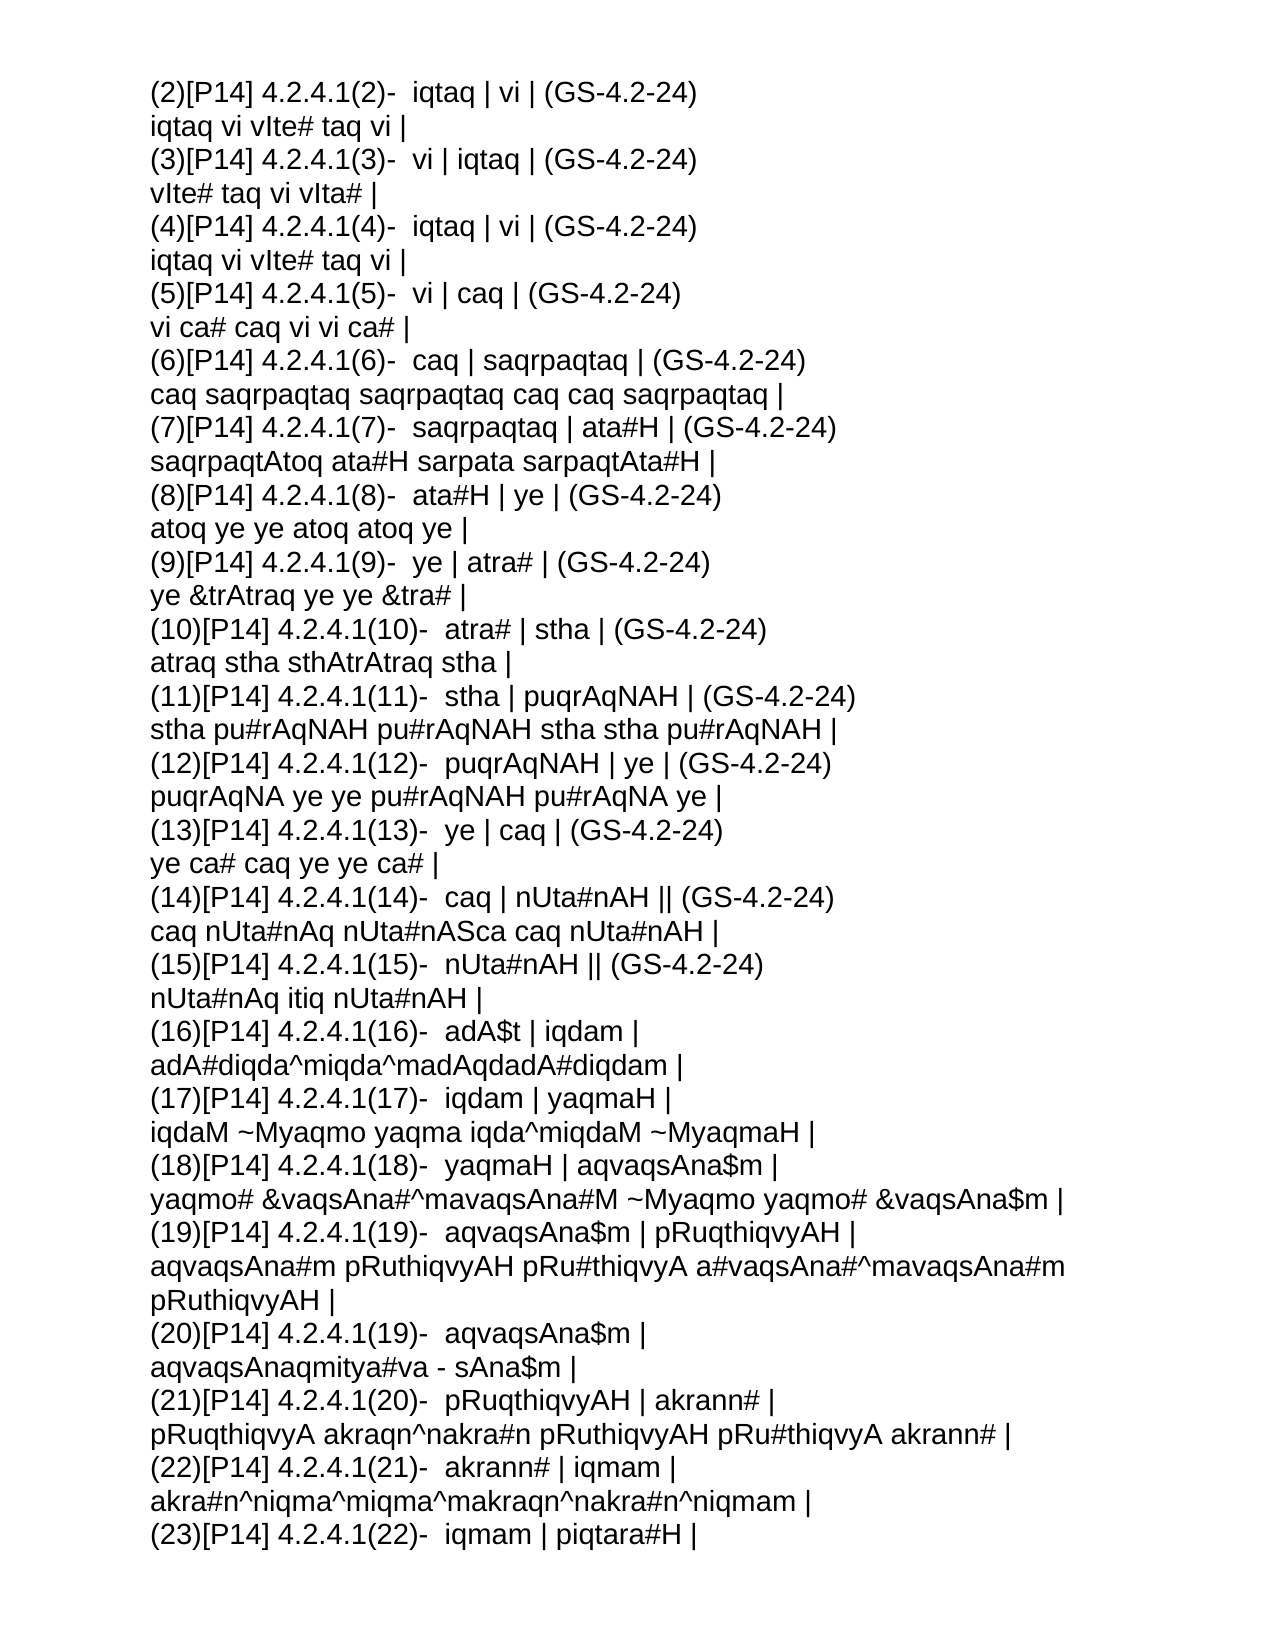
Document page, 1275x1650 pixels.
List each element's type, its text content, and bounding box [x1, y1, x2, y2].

text iqtaq vi vIte# taq vi | [150, 108, 1200, 142]
text yaqmo# &vaqsAna#^mavaqsAna#M ~Myaqmo yaqmo# &vaqsAna$m | [150, 1182, 1200, 1215]
text atraq stha sthAtrAtraq stha | [150, 645, 1200, 679]
text ye &trAtraq ye ye &tra# | [150, 578, 1200, 612]
text (21)[P14] 4.2.4.1(20)- pRuqthiqvyAH | akrann# | [150, 1383, 1200, 1417]
text (6)[P14] 4.2.4.1(6)- caq | saqrpaqtaq | (GS-4.2-24) [150, 343, 1200, 377]
text (11)[P14] 4.2.4.1(11)- stha | puqrAqNAH | (GS-4.2-24) [150, 679, 1200, 712]
text iqtaq vi vIte# taq vi | [150, 243, 1200, 276]
text akra#n^niqma^miqma^makraqn^nakra#n^niqmam | [150, 1484, 1200, 1517]
text aqvaqsAna#m pRuthiqvyAH pRu#thiqvyA a#vaqsAna#^mavaqsAna#m pRuthiqvyAH | [150, 1249, 1200, 1316]
text caq saqrpaqtaq saqrpaqtaq caq caq saqrpaqtaq | [150, 377, 1200, 410]
text (17)[P14] 4.2.4.1(17)- iqdam | yaqmaH | [150, 1081, 1200, 1115]
text saqrpaqtAtoq ata#H sarpata sarpaqtAta#H | [150, 444, 1200, 477]
text stha pu#rAqNAH pu#rAqNAH stha stha pu#rAqNAH | [150, 712, 1200, 746]
text (23)[P14] 4.2.4.1(22)- iqmam | piqtara#H | [150, 1517, 1200, 1551]
text vIte# taq vi vIta# | [150, 176, 1200, 209]
text (7)[P14] 4.2.4.1(7)- saqrpaqtaq | ata#H | (GS-4.2-24) [150, 410, 1200, 444]
text pRuqthiqvyA akraqn^nakra#n pRuthiqvyAH pRu#thiqvyA akrann# | [150, 1417, 1200, 1450]
text adA#diqda^miqda^madAqdadA#diqdam | [150, 1048, 1200, 1081]
text (5)[P14] 4.2.4.1(5)- vi | caq | (GS-4.2-24) [150, 276, 1200, 310]
text vi ca# caq vi vi ca# | [150, 310, 1200, 343]
text (16)[P14] 4.2.4.1(16)- adA$t | iqdam | [150, 1014, 1200, 1048]
text (14)[P14] 4.2.4.1(14)- caq | nUta#nAH || (GS-4.2-24) [150, 880, 1200, 913]
text (10)[P14] 4.2.4.1(10)- atra# | stha | (GS-4.2-24) [150, 612, 1200, 645]
text (18)[P14] 4.2.4.1(18)- yaqmaH | aqvaqsAna$m | [150, 1148, 1200, 1182]
text (4)[P14] 4.2.4.1(4)- iqtaq | vi | (GS-4.2-24) [150, 209, 1200, 243]
text (15)[P14] 4.2.4.1(15)- nUta#nAH || (GS-4.2-24) [150, 947, 1200, 981]
text nUta#nAq itiq nUta#nAH | [150, 981, 1200, 1014]
text (9)[P14] 4.2.4.1(9)- ye | atra# | (GS-4.2-24) [150, 544, 1200, 578]
text (8)[P14] 4.2.4.1(8)- ata#H | ye | (GS-4.2-24) [150, 477, 1200, 511]
text aqvaqsAnaqmitya#va - sAna$m | [150, 1349, 1200, 1383]
text (2)[P14] 4.2.4.1(2)- iqtaq | vi | (GS-4.2-24) [150, 75, 1200, 108]
text atoq ye ye atoq atoq ye | [150, 511, 1200, 544]
text (12)[P14] 4.2.4.1(12)- puqrAqNAH | ye | (GS-4.2-24) [150, 746, 1200, 779]
text iqdaM ~Myaqmo yaqma iqda^miqdaM ~MyaqmaH | [150, 1115, 1200, 1148]
text ye ca# caq ye ye ca# | [150, 846, 1200, 880]
text puqrAqNA ye ye pu#rAqNAH pu#rAqNA ye | [150, 779, 1200, 813]
text (22)[P14] 4.2.4.1(21)- akrann# | iqmam | [150, 1450, 1200, 1484]
text caq nUta#nAq nUta#nASca caq nUta#nAH | [150, 913, 1200, 947]
text (13)[P14] 4.2.4.1(13)- ye | caq | (GS-4.2-24) [150, 813, 1200, 846]
text (3)[P14] 4.2.4.1(3)- vi | iqtaq | (GS-4.2-24) [150, 142, 1200, 176]
text (20)[P14] 4.2.4.1(19)- aqvaqsAna$m | [150, 1316, 1200, 1349]
text (19)[P14] 4.2.4.1(19)- aqvaqsAna$m | pRuqthiqvyAH | [150, 1215, 1200, 1249]
